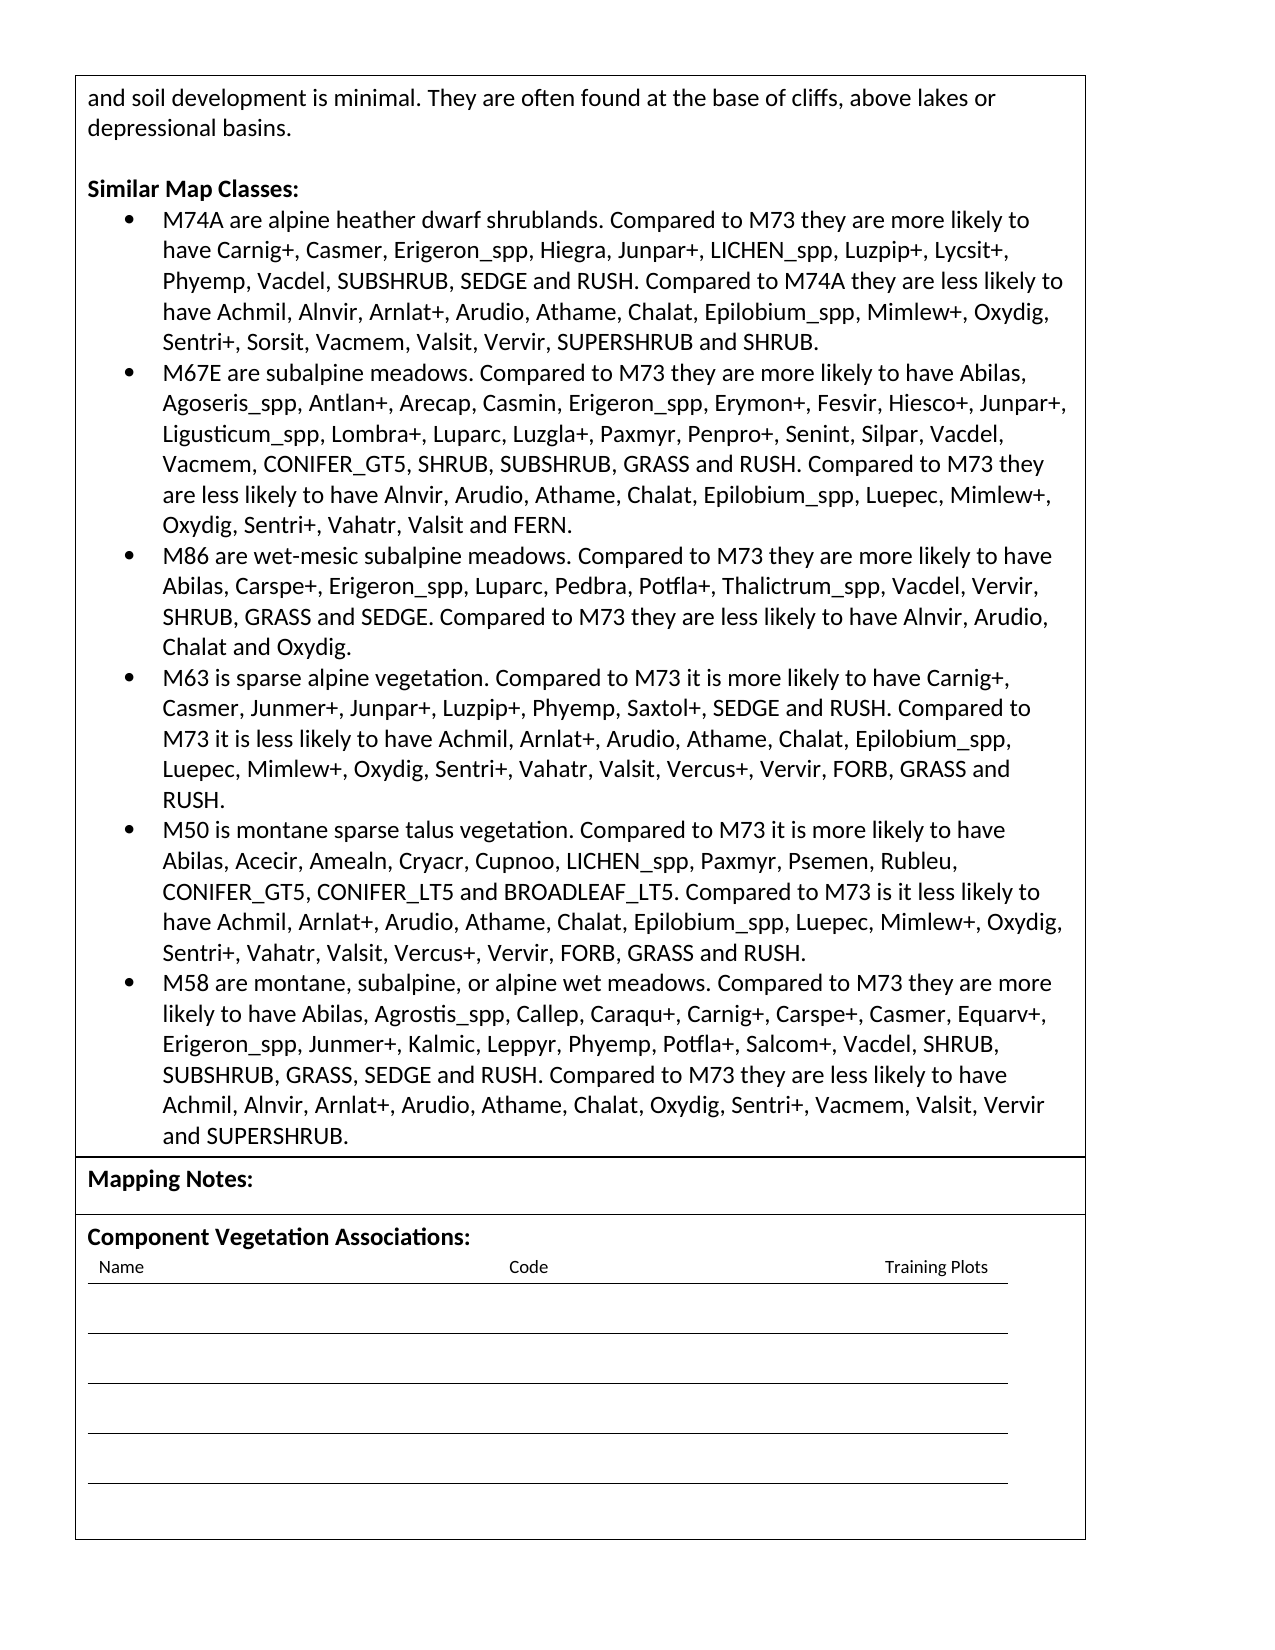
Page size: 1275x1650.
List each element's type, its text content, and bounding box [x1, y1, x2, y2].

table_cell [76, 1215, 1085, 1539]
table_cell Mapping Notes: [76, 1158, 1085, 1214]
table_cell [76, 76, 1085, 1156]
